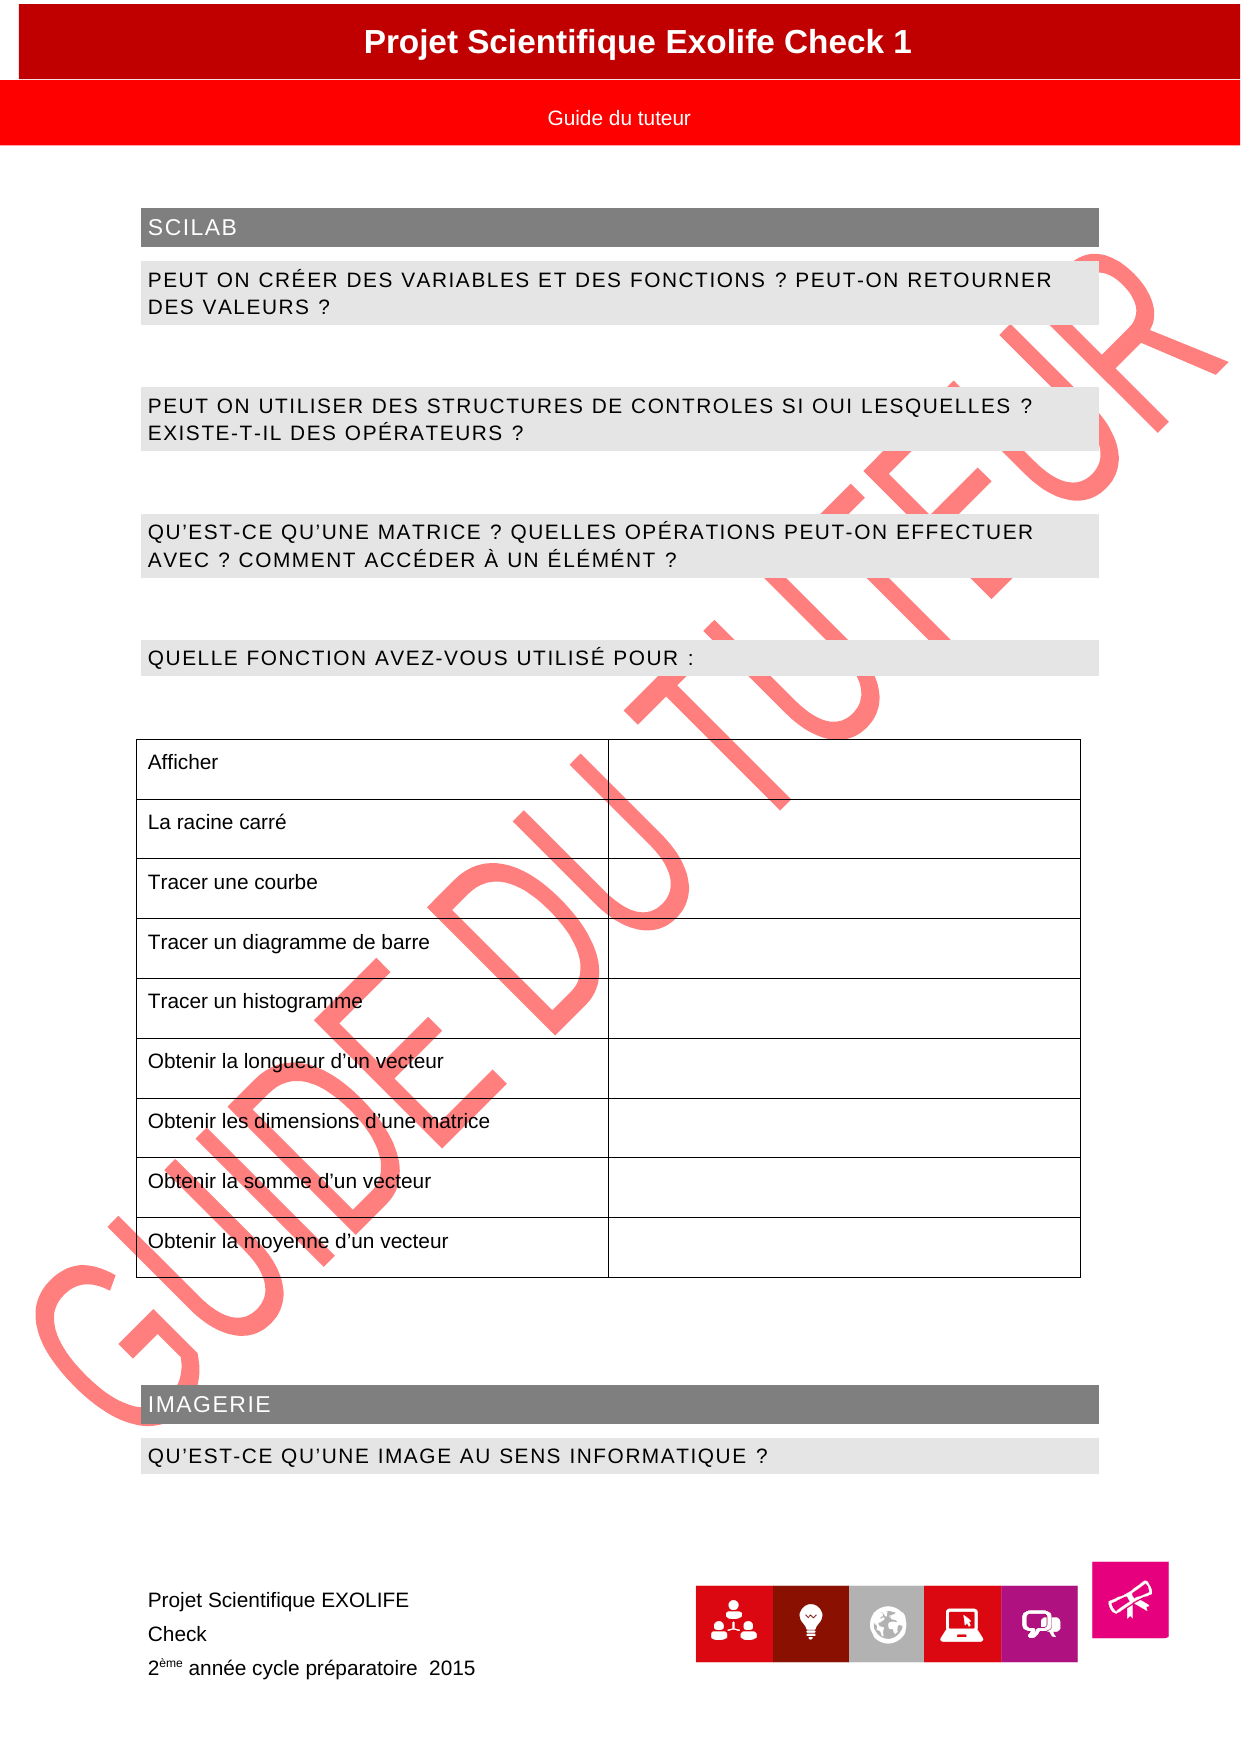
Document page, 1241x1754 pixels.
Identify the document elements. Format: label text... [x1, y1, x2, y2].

table_cell [609, 1158, 1080, 1217]
table_cell La racine carré [137, 800, 608, 858]
table_cell Tracer une courbe [137, 859, 608, 918]
subtitle Imagerie [148, 1391, 1093, 1418]
table_cell Obtenir la moyenne d’un vecteur [137, 1218, 608, 1277]
subtitle Quelle fonction avez-vous utilisé pour : [148, 646, 1093, 670]
picture [688, 1553, 1176, 1695]
table_header [609, 740, 1080, 798]
table_cell Obtenir les dimensions d’une matrice [137, 1099, 608, 1157]
table_cell [609, 1218, 1080, 1277]
subtitle PEut on utiliser des structures de controles si oui lesquelles ? existe-t-il des opérateurs ? [148, 394, 1093, 445]
table_cell [609, 800, 1080, 858]
table_cell [609, 859, 1080, 918]
table_cell [609, 979, 1080, 1038]
subtitle Qu’est-ce qu’une image au sens informatique ? [148, 1444, 1093, 1468]
table_cell [609, 1099, 1080, 1157]
subtitle PEut on créer des variables et des fonctions ? PEUT-ON retourner des valeurs ? [148, 268, 1093, 319]
table_cell Tracer un histogramme [137, 979, 608, 1038]
table_cell [609, 1039, 1080, 1097]
table_cell Obtenir la somme d’un vecteur [137, 1158, 608, 1217]
table_cell [609, 919, 1080, 978]
subtitle Qu’est-ce qu’une matrice ? Quelles opérations PEUT-ON effectuer avec ? Comment accéder à un élémént ? [148, 520, 1093, 571]
table_cell Obtenir la longueur d’un vecteur [137, 1039, 608, 1097]
subtitle SCILAB [148, 214, 1093, 241]
table_cell Tracer un diagramme de barre [137, 919, 608, 978]
table_header Afficher [137, 740, 608, 798]
